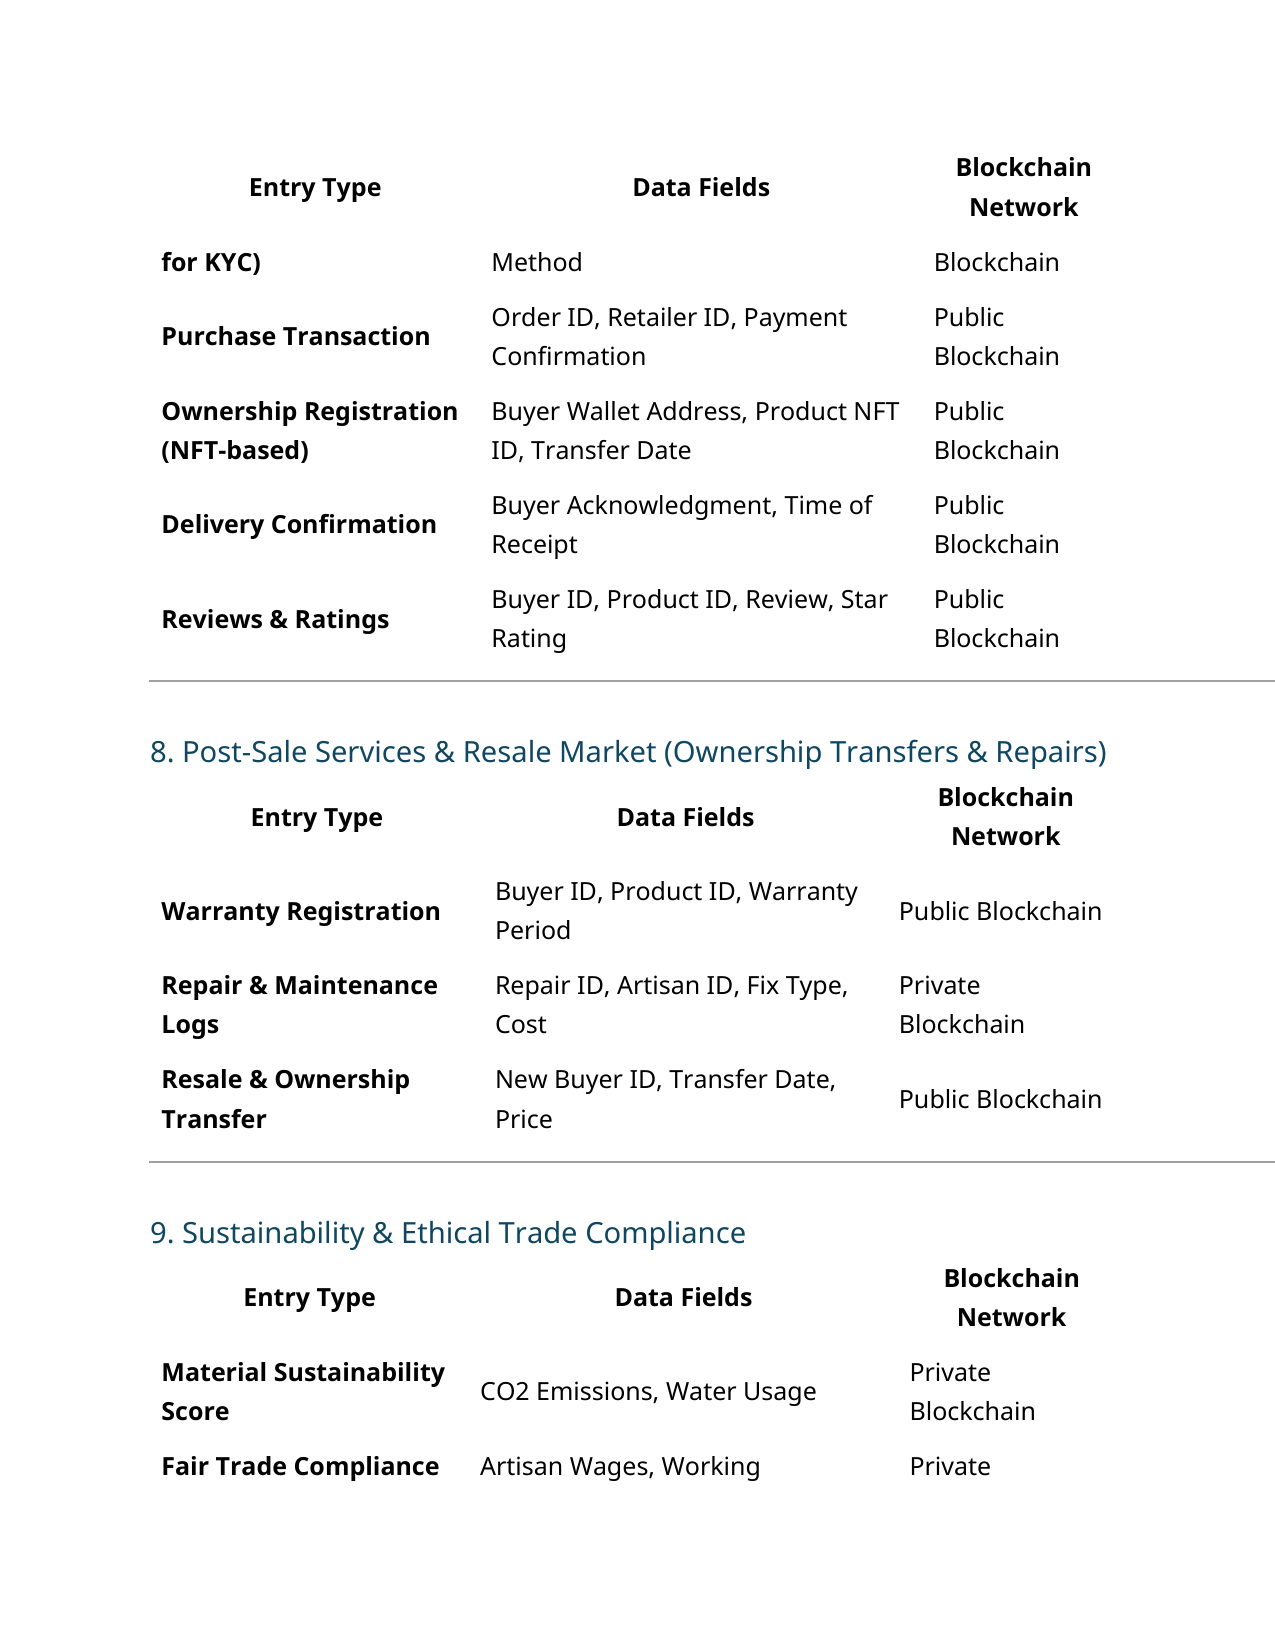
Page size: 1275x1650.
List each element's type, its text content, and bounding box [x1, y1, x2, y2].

table_cell Resale & Ownership Transfer [150, 1062, 483, 1156]
table_header Blockchain Network [898, 1260, 1125, 1354]
table_header Entry Type [150, 150, 480, 244]
table_cell Private Blockchain [898, 1354, 1125, 1448]
table_header Entry Type [150, 1260, 469, 1354]
table_cell Public Blockchain [922, 582, 1125, 676]
table_cell Public Blockchain [888, 1062, 1124, 1156]
table_cell Reviews & Ratings [150, 582, 480, 676]
table_cell Private Blockchain [888, 968, 1124, 1062]
table_cell Public Blockchain [922, 488, 1125, 582]
table_header Data Fields [484, 780, 887, 874]
table_cell Public Blockchain [922, 299, 1125, 393]
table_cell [480, 244, 922, 299]
table_header Blockchain Network [922, 150, 1125, 244]
table_cell Purchase Transaction [150, 299, 480, 393]
table_cell Repair ID, Artisan ID, Fix Type, Cost [484, 968, 887, 1062]
table_header Data Fields [469, 1260, 898, 1354]
table_cell Ownership Registration (NFT-based) [150, 393, 480, 487]
table_cell Fair Trade Compliance [150, 1449, 469, 1483]
table_cell Repair & Maintenance Logs [150, 968, 483, 1062]
subtitle 8. Post-Sale Services & Resale Market (Ownership Transfers & Repairs) [150, 732, 1125, 771]
table_cell Public Blockchain [888, 874, 1124, 968]
table_header Data Fields [480, 150, 922, 244]
subtitle 9. Sustainability & Ethical Trade Compliance [150, 1212, 1125, 1252]
table_header Blockchain Network [888, 780, 1124, 874]
table_cell Order ID, Retailer ID, Payment Confirmation [480, 299, 922, 393]
table_cell Delivery Confirmation [150, 488, 480, 582]
table_cell Private Blockchain [922, 244, 1125, 299]
table_cell Buyer Profile (Optional for KYC) [150, 244, 480, 299]
table_cell CO2 Emissions, Water Usage [469, 1354, 898, 1448]
table_cell Private Blockchain [898, 1449, 1125, 1483]
table_cell Buyer ID, Product ID, Warranty Period [484, 874, 887, 968]
table_cell Warranty Registration [150, 874, 483, 968]
table_cell Buyer Acknowledgment, Time of Receipt [480, 488, 922, 582]
table_header Entry Type [150, 780, 483, 874]
table_cell Buyer ID, Product ID, Review, Star Rating [480, 582, 922, 676]
table_cell Material Sustainability Score [150, 1354, 469, 1448]
table_cell Public Blockchain [922, 393, 1125, 487]
table_cell New Buyer ID, Transfer Date, Price [484, 1062, 887, 1156]
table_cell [469, 1449, 898, 1483]
table_cell Buyer Wallet Address, Product NFT ID, Transfer Date [480, 393, 922, 487]
